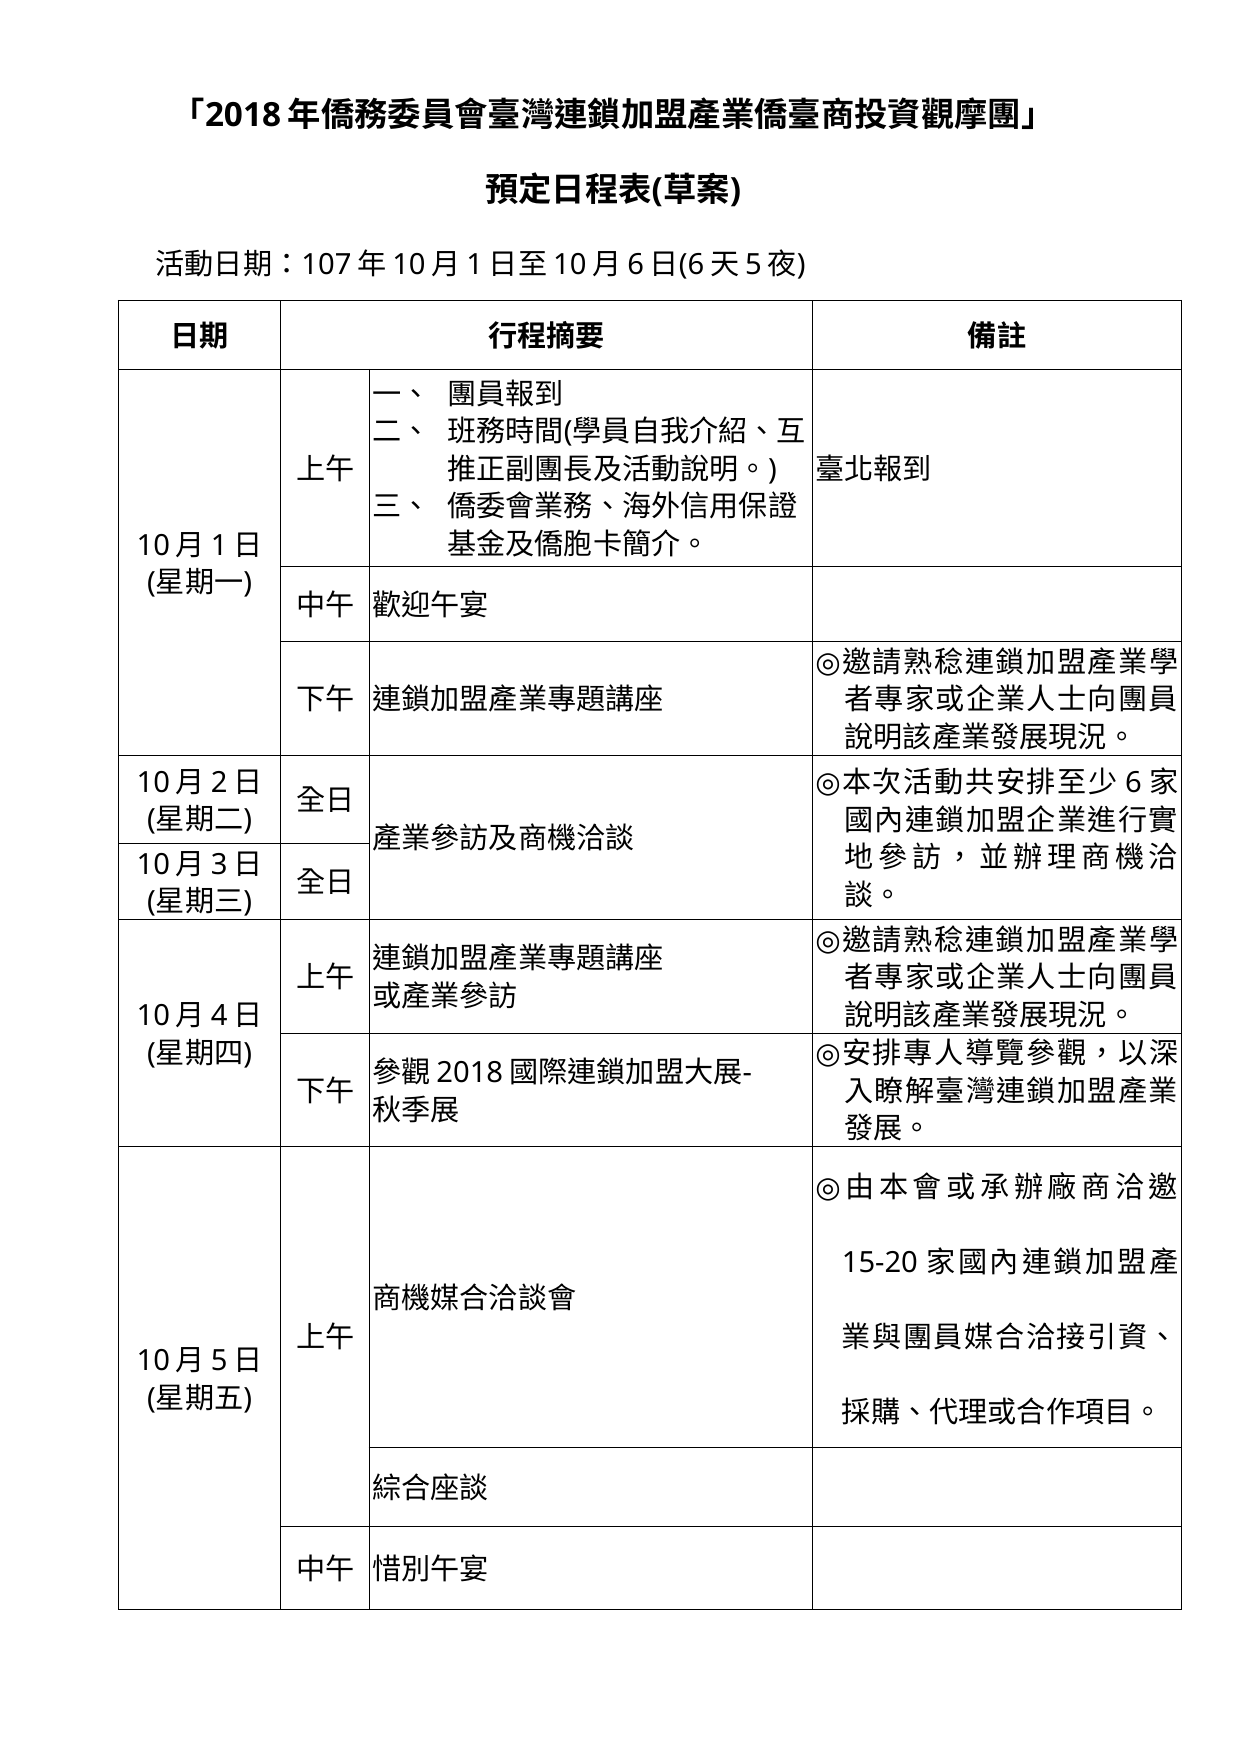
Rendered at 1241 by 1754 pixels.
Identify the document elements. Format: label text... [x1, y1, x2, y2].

table_cell [813, 567, 1181, 641]
table_header 備註 [813, 301, 1181, 369]
table_cell 上午 [281, 370, 369, 566]
table_cell 參觀2018國際連鎖加盟大展- 秋季展 [370, 1034, 812, 1146]
table_cell 全日 [281, 844, 369, 919]
table_cell 連鎖加盟產業專題講座 [370, 642, 812, 755]
table_cell 10月1日 (星期一) [119, 370, 280, 755]
table_cell [813, 1448, 1181, 1526]
table_cell 中午 [281, 1527, 369, 1609]
table_header 行程摘要 [281, 301, 812, 369]
table_cell 惜別午宴 [370, 1527, 812, 1609]
table_cell ◎邀請熟稔連鎖加盟產業學者專家或企業人士向團員說明該產業發展現況。 [813, 642, 1181, 755]
table_cell 10月4日 (星期四) [119, 920, 280, 1146]
table_cell 歡迎午宴 [370, 567, 812, 641]
table_cell 團員報到 班務時間(學員自我介紹、互推正副團長及活動說明。) 僑委會業務、海外信用保證基金及僑胞卡簡介。 [370, 370, 812, 566]
table_cell 10月5日 (星期五) [119, 1147, 280, 1609]
table_cell 下午 [281, 642, 369, 755]
table_cell 產業參訪及商機洽談 [370, 756, 812, 919]
table_cell ◎安排專人導覽參觀，以深入瞭解臺灣連鎖加盟產業發展。 [813, 1034, 1181, 1146]
table_cell 10月2日 (星期二) [119, 756, 280, 843]
table_cell ◎本次活動共安排至少6家國內連鎖加盟企業進行實地參訪，並辦理商機洽談。 [813, 756, 1181, 919]
table_cell 上午 [281, 920, 369, 1033]
table_cell 下午 [281, 1034, 369, 1146]
text 活動日期：107年10月1日至10月6日(6天5夜) [148, 225, 1122, 300]
table_header 日期 [119, 301, 280, 369]
text 「2018年僑務委員會臺灣連鎖加盟產業僑臺商投資觀摩團」 [103, 75, 1122, 150]
table_cell 全日 [281, 756, 369, 843]
table_cell ◎由本會或承辦廠商洽邀15-20家國內連鎖加盟產業與團員媒合洽接引資、採購、代理或合作項目。 [813, 1147, 1181, 1447]
table_cell 連鎖加盟產業專題講座 或產業參訪 [370, 920, 812, 1033]
table_cell 綜合座談 [370, 1448, 812, 1526]
table_cell 10月3日 (星期三) [119, 844, 280, 919]
table_cell [813, 1527, 1181, 1609]
table_cell 商機媒合洽談會 [370, 1147, 812, 1447]
table_cell 臺北報到 [813, 370, 1181, 566]
table_cell 上午 [281, 1147, 369, 1526]
table_cell ◎邀請熟稔連鎖加盟產業學者專家或企業人士向團員說明該產業發展現況。 [813, 920, 1181, 1033]
table_cell 中午 [281, 567, 369, 641]
text 預定日程表(草案) [103, 150, 1122, 225]
